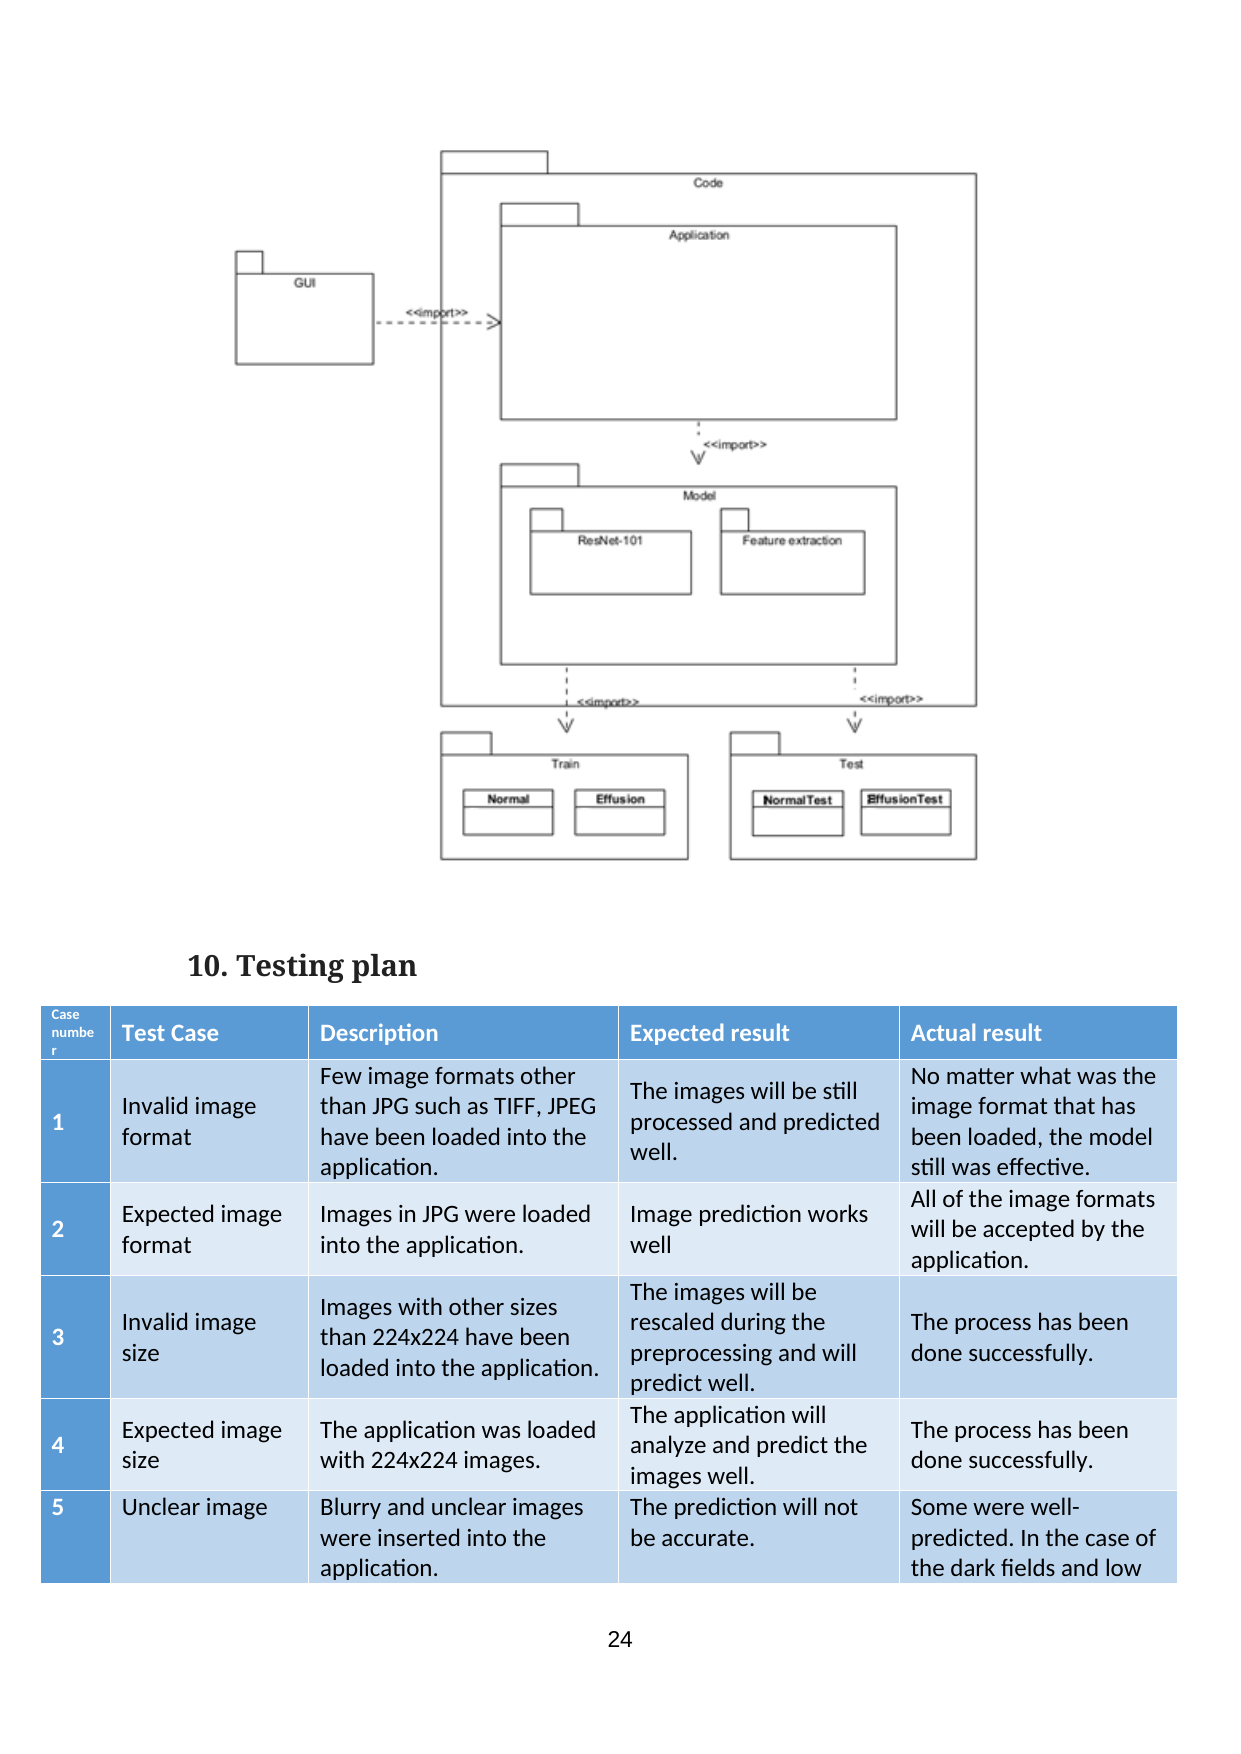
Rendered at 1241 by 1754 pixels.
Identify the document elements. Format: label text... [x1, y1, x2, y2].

text 10. Testing plan [187, 945, 1053, 985]
table_cell The process has been done successfully. [900, 1276, 1177, 1398]
table_cell The application will analyze and predict the images well. [619, 1399, 899, 1490]
table_header Test Case [111, 1006, 308, 1059]
table_cell All of the image formats will be accepted by the application. [900, 1183, 1177, 1275]
table_cell Invalid image format [111, 1060, 308, 1182]
table_cell The images will be still processed and predicted well. [619, 1060, 899, 1182]
table_cell Few image formats other than JPG such as TIFF, JPEG have been loaded into the application. [309, 1060, 618, 1182]
table_cell The process has been done successfully. [900, 1399, 1177, 1490]
table_cell Image prediction works well [619, 1183, 899, 1275]
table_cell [900, 1491, 1177, 1583]
table_header Actual result [900, 1006, 1177, 1059]
table_cell Images with other sizes than 224x224 have been loaded into the application. [309, 1276, 618, 1398]
table_cell Expected image format [111, 1183, 308, 1275]
table_header Expected result [619, 1006, 899, 1059]
table_cell Expected image size [111, 1399, 308, 1490]
table_cell 5 [41, 1491, 110, 1583]
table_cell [619, 1491, 899, 1583]
table_cell Unclear image [111, 1491, 308, 1583]
table_header Description [309, 1006, 618, 1059]
table_cell Images in JPG were loaded into the application. [309, 1183, 618, 1275]
table_cell 4 [41, 1399, 110, 1490]
table_cell 1 [41, 1060, 110, 1182]
table_cell 3 [41, 1276, 110, 1398]
table_header Case number [41, 1006, 110, 1059]
table_cell Invalid image size [111, 1276, 308, 1398]
table_cell 2 [41, 1183, 110, 1275]
table_cell The images will be rescaled during the preprocessing and will predict well. [619, 1276, 899, 1398]
table_cell No matter what was the image format that has been loaded, the model still was effective. [900, 1060, 1177, 1182]
picture [187, 149, 1054, 926]
table_cell The application was loaded with 224x224 images. [309, 1399, 618, 1490]
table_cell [309, 1491, 618, 1583]
